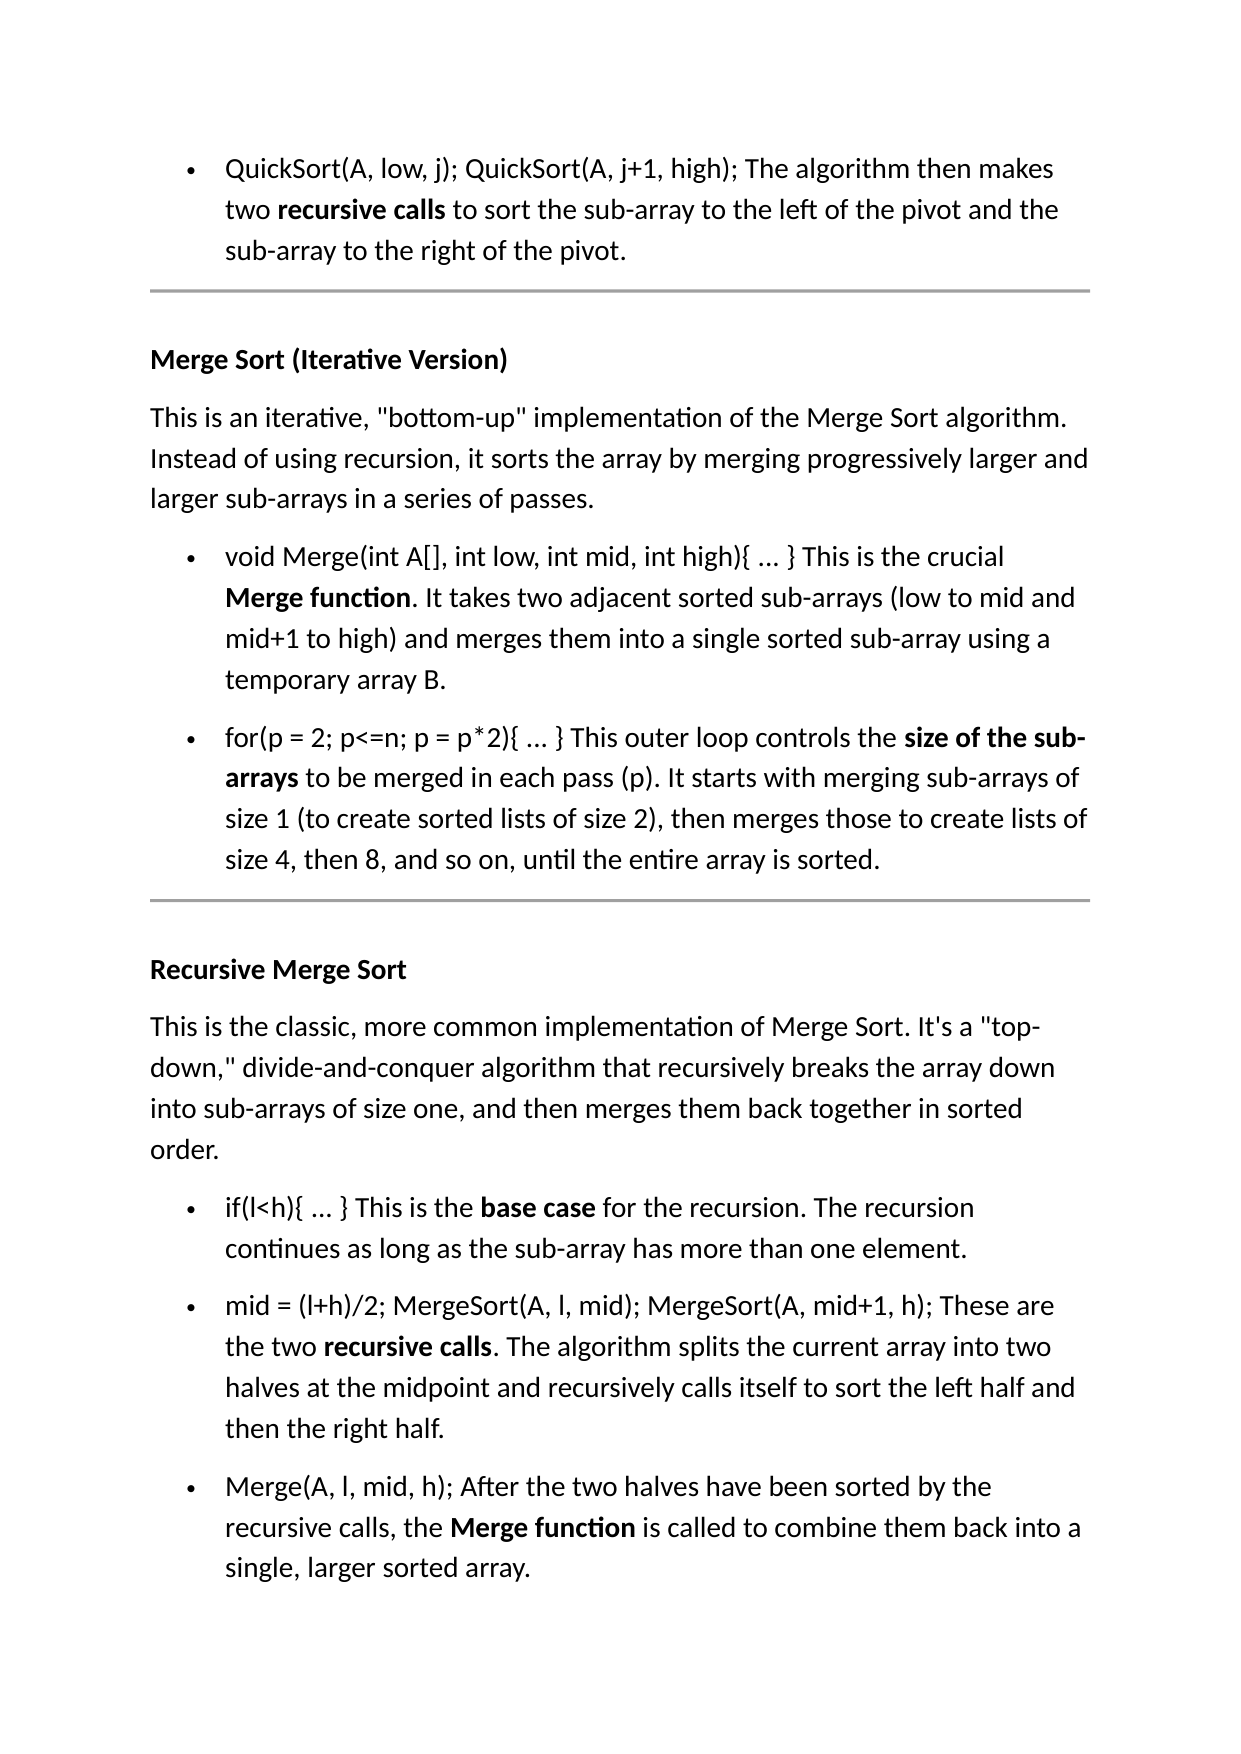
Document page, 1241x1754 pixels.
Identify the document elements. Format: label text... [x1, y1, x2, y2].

list if(l<h){ ... } This is the base case for the recursion. The recursion continues as long as the sub-array has more than one element. [187, 1189, 1090, 1265]
list void Merge(int A[], int low, int mid, int high){ ... } This is the crucial Merge function. It takes two adjacent sorted sub-arrays (low to mid and mid+1 to high) and merges them into a single sorted sub-array using a temporary array B. [187, 538, 1090, 697]
text Merge Sort (Iterative Version) [150, 341, 1090, 377]
text Recursive Merge Sort [150, 951, 1090, 986]
list QuickSort(A, low, j); QuickSort(A, j+1, high); The algorithm then makes two recursive calls to sort the sub-array to the left of the pivot and the sub-array to the right of the pivot. [187, 150, 1090, 267]
list for(p = 2; p<=n; p = p*2){ ... } This outer loop controls the size of the sub-arrays to be merged in each pass (p). It starts with merging sub-arrays of size 1 (to create sorted lists of size 2), then merges those to create lists of size 4, then 8, and so on, until the entire array is sorted. [187, 719, 1090, 877]
list Merge(A, l, mid, h); After the two halves have been sorted by the recursive calls, the Merge function is called to combine them back into a single, larger sorted array. [187, 1468, 1090, 1585]
text This is the classic, more common implementation of Merge Sort. It's a "top-down," divide-and-conquer algorithm that recursively breaks the array down into sub-arrays of size one, and then merges them back together in sorted order. [150, 1008, 1090, 1167]
list mid = (l+h)/2; MergeSort(A, l, mid); MergeSort(A, mid+1, h); These are the two recursive calls. The algorithm splits the current array into two halves at the midpoint and recursively calls itself to sort the left half and then the right half. [187, 1287, 1090, 1446]
text This is an iterative, "bottom-up" implementation of the Merge Sort algorithm. Instead of using recursion, it sorts the array by merging progressively larger and larger sub-arrays in a series of passes. [150, 399, 1090, 516]
